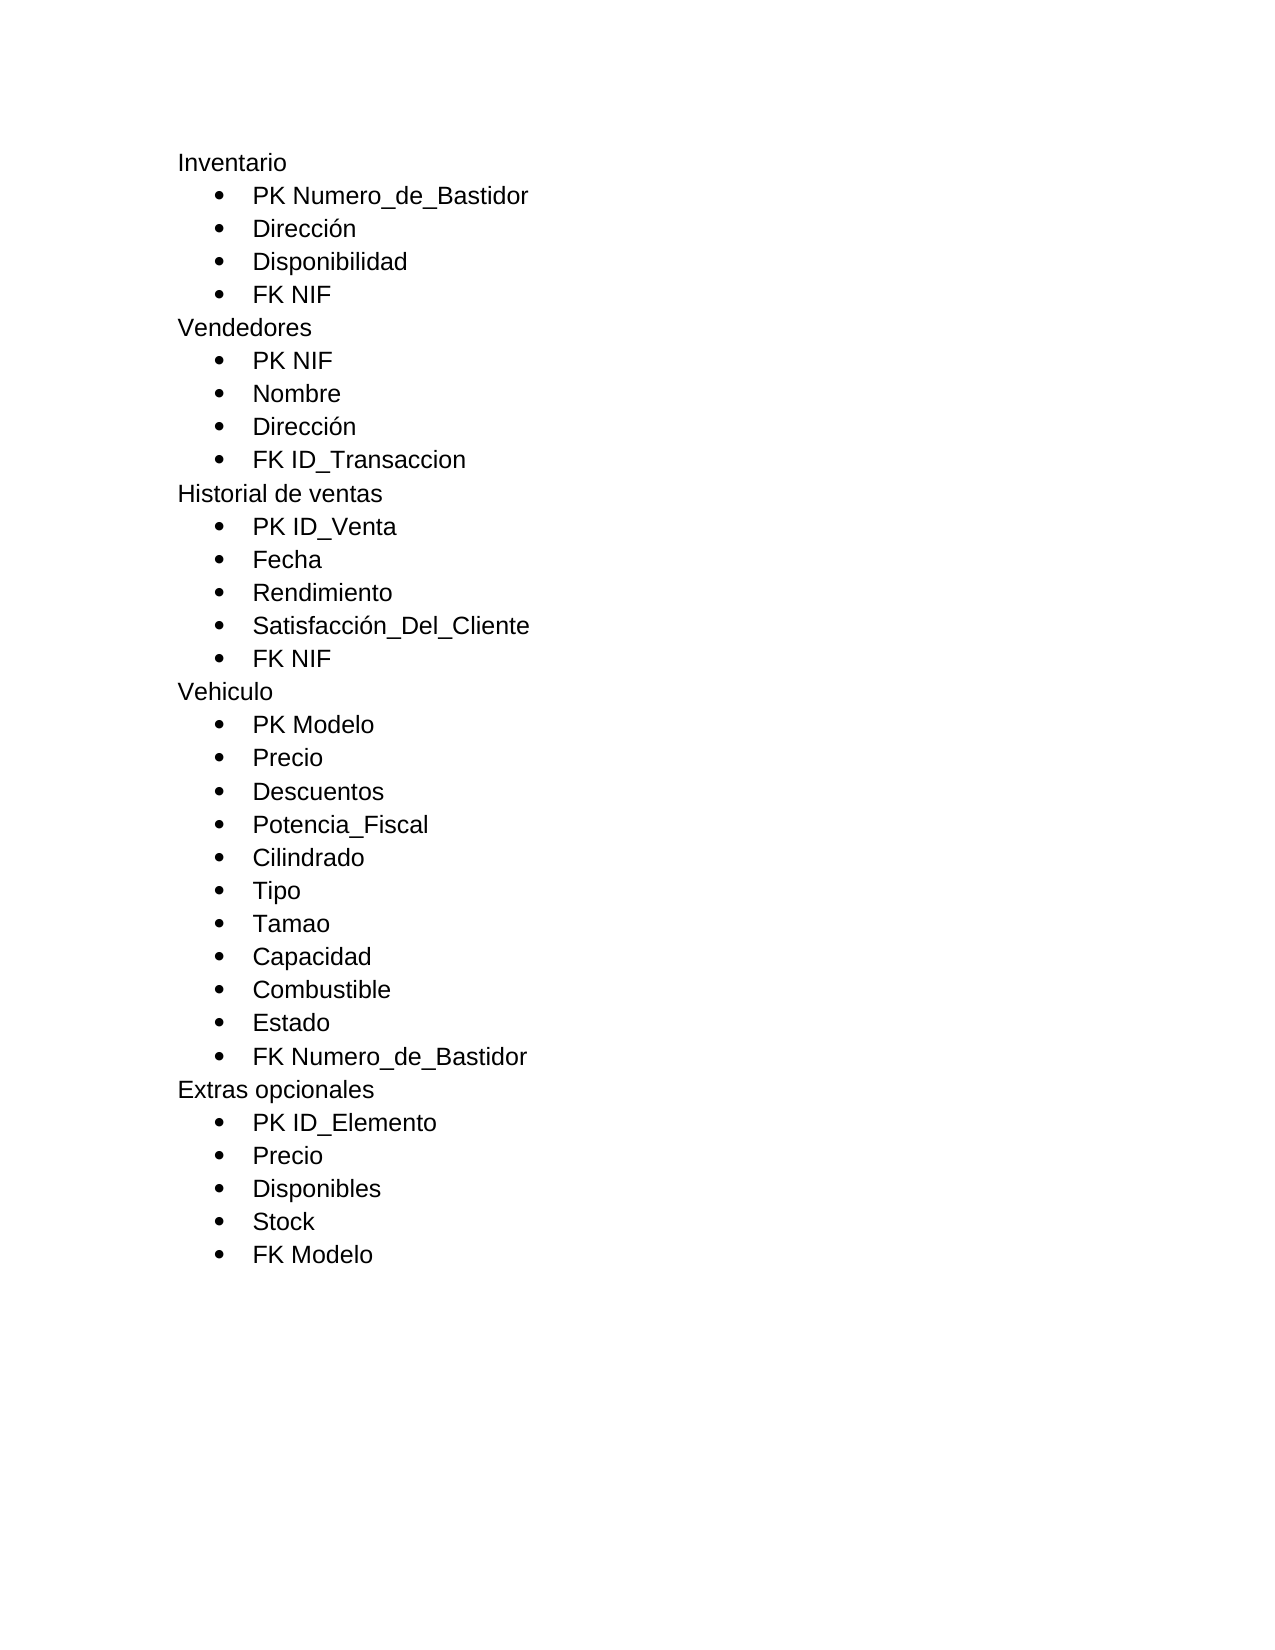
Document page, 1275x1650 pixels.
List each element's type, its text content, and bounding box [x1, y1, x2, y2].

list Disponibles [215, 1174, 1098, 1203]
list Dirección [215, 412, 1098, 441]
list Disponibilidad [215, 247, 1098, 276]
list FK Numero_de_Bastidor [215, 1042, 1098, 1070]
text Inventario [177, 148, 1098, 176]
list FK Modelo [215, 1240, 1098, 1269]
text Vehiculo [177, 677, 1098, 706]
list Cilindrado [215, 843, 1098, 872]
text Extras opcionales [177, 1075, 1098, 1103]
list Capacidad [215, 942, 1098, 971]
list Potencia_Fiscal [215, 810, 1098, 838]
list Fecha [215, 545, 1098, 574]
list Nombre [215, 379, 1098, 408]
list PK NIF [215, 346, 1098, 375]
list Satisfacción_Del_Cliente [215, 611, 1098, 640]
list Rendimiento [215, 578, 1098, 607]
list Combustible [215, 975, 1098, 1004]
list PK ID_Elemento [215, 1108, 1098, 1137]
list PK Modelo [215, 710, 1098, 739]
list Precio [215, 743, 1098, 772]
list Descuentos [215, 777, 1098, 805]
text Vendedores [177, 313, 1098, 342]
text Historial de ventas [177, 479, 1098, 507]
list Precio [215, 1141, 1098, 1170]
list FK NIF [215, 280, 1098, 309]
list Dirección [215, 214, 1098, 243]
list Stock [215, 1207, 1098, 1236]
list FK ID_Transaccion [215, 446, 1098, 474]
list PK Numero_de_Bastidor [215, 181, 1098, 209]
list PK ID_Venta [215, 512, 1098, 541]
list Tamao [215, 909, 1098, 938]
list Tipo [215, 876, 1098, 905]
list FK NIF [215, 644, 1098, 673]
list Estado [215, 1008, 1098, 1037]
